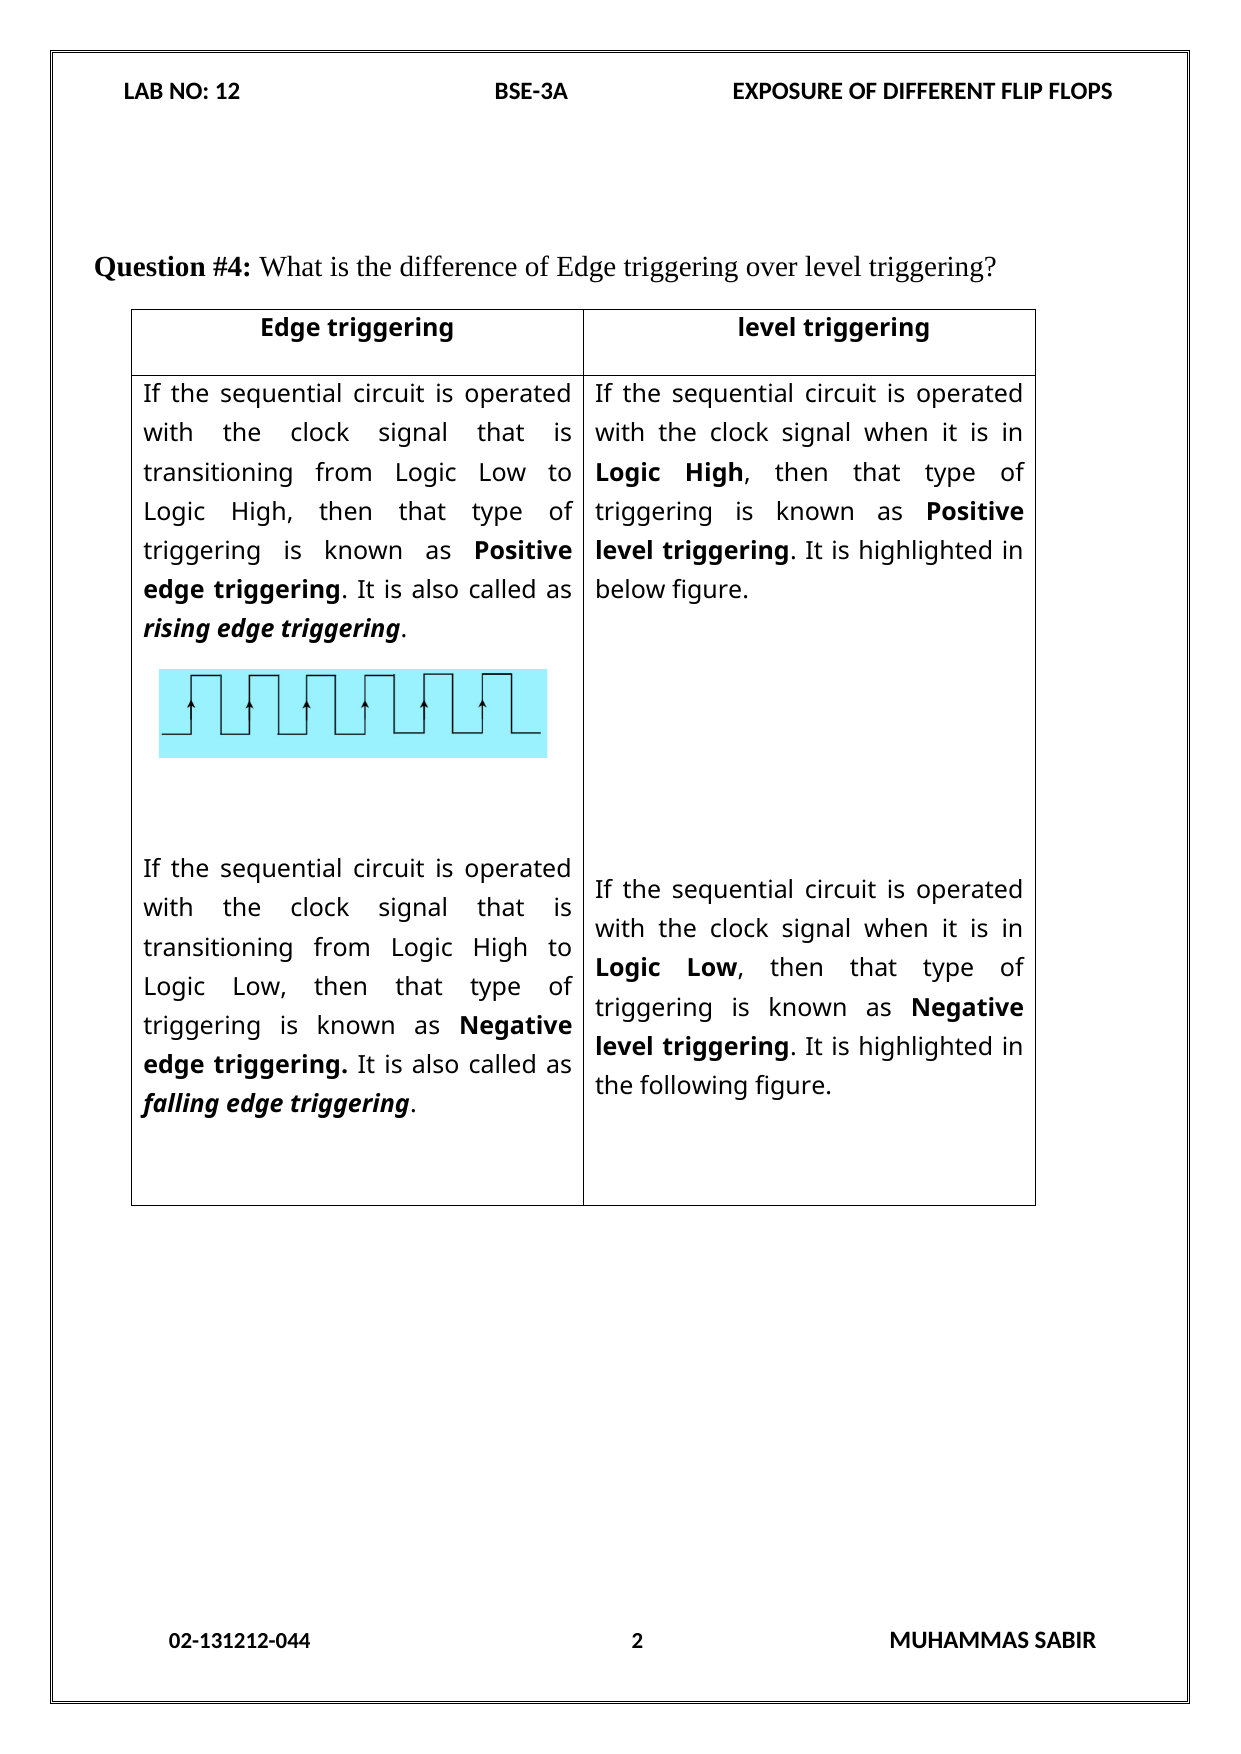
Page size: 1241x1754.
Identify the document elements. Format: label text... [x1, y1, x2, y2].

text Question #4: What is the difference of Edge triggering over level triggering? [94, 249, 1165, 283]
table_cell If the sequential circuit is operated with the clock signal that is transitioning from Logic Low to Logic High, then that type of triggering is known as Positive edge triggering. It is also called as rising edge triggering. If the sequential circuit is operated with the clock signal that is transitioning from Logic High to Logic Low, then that type of triggering is known as Negative edge triggering. It is also called as falling edge triggering. [132, 376, 583, 1205]
table_cell If the sequential circuit is operated with the clock signal when it is in Logic High, then that type of triggering is known as Positive level triggering. It is highlighted in below figure. If the sequential circuit is operated with the clock signal when it is in Logic Low, then that type of triggering is known as Negative level triggering. It is highlighted in the following figure. [584, 376, 1035, 1205]
table_header level triggering [584, 310, 1035, 375]
table_header Edge triggering [132, 310, 583, 375]
picture [158, 669, 548, 758]
